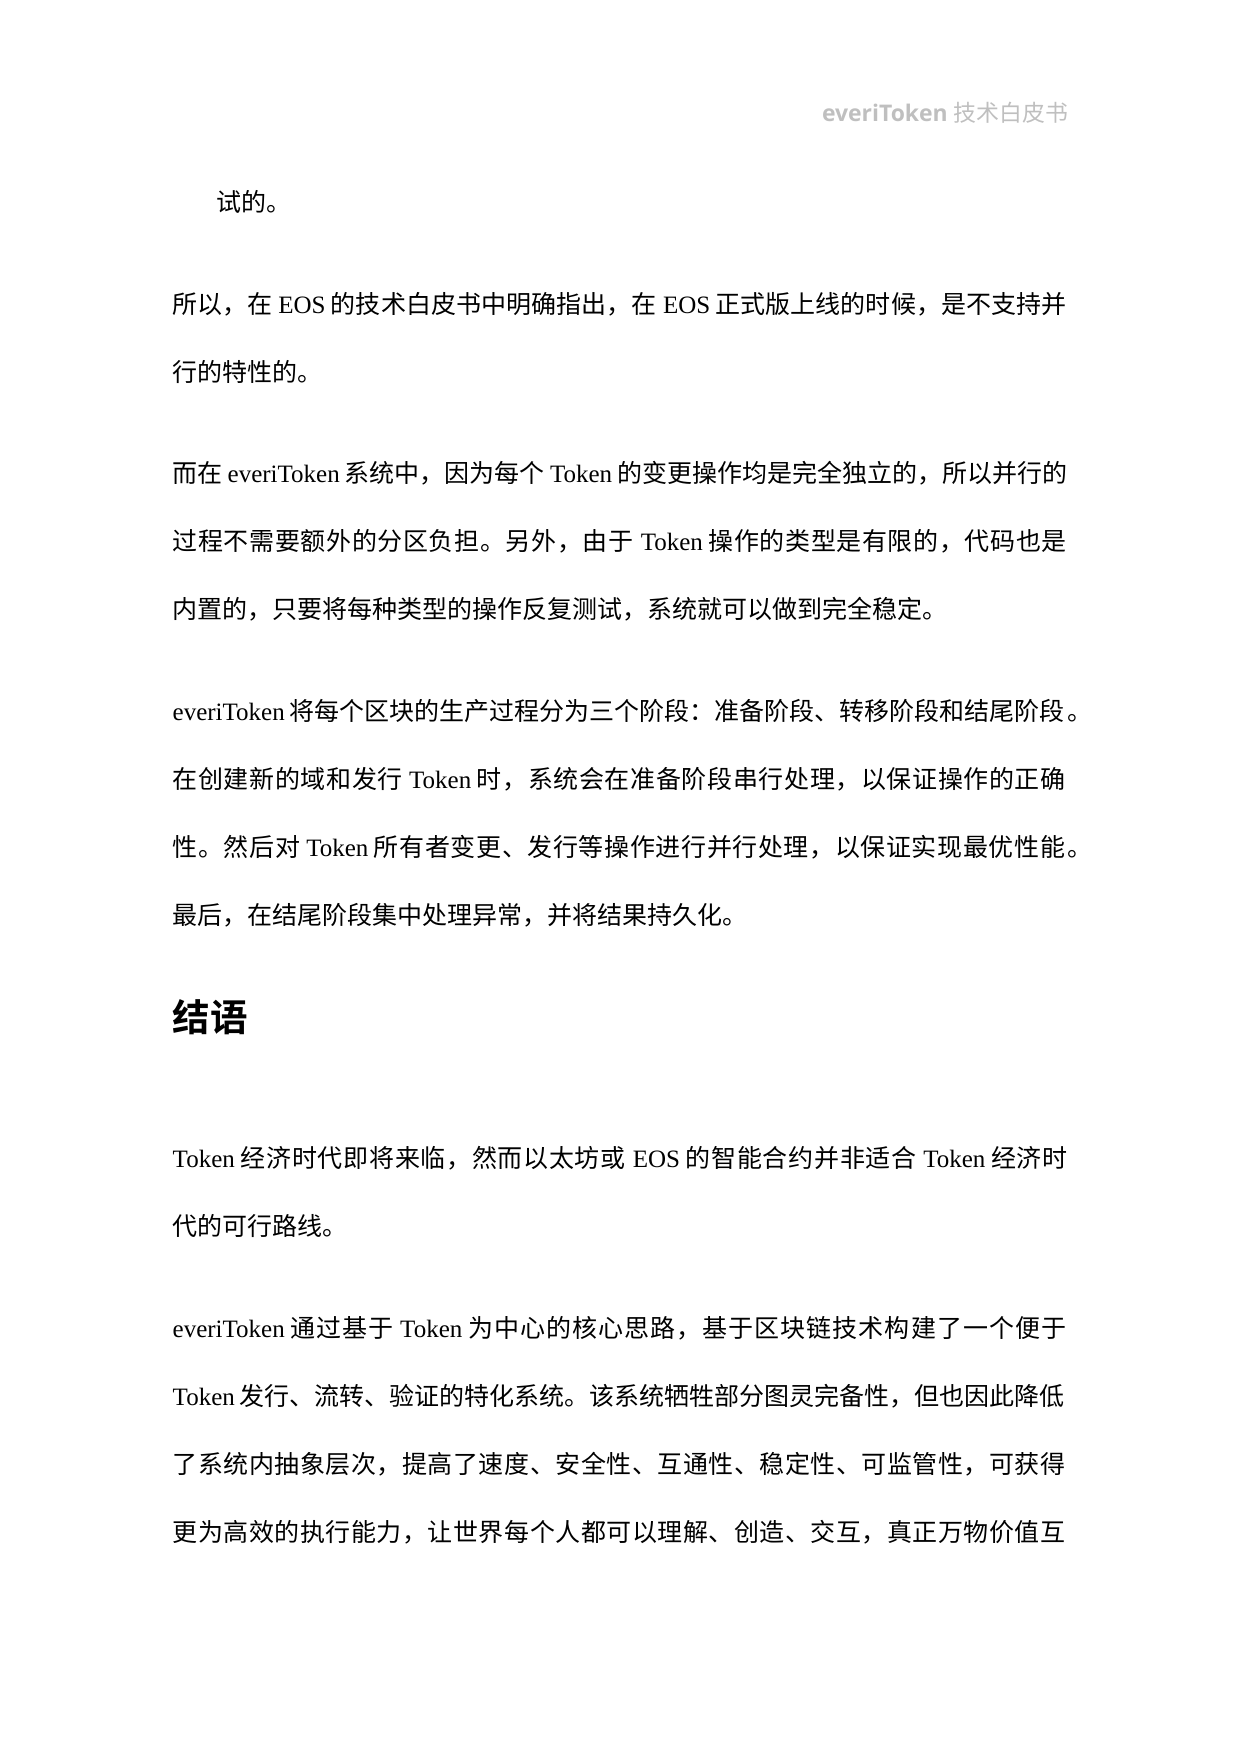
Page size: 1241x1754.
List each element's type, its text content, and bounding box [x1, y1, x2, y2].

text everiToken将每个区块的生产过程分为三个阶段：准备阶段、转移阶段和结尾阶段。在创建新的域和发行Token时，系统会在准备阶段串行处理，以保证操作的正确性。然后对Token所有者变更、发行等操作进行并行处理，以保证实现最优性能。最后，在结尾阶段集中处理异常，并将结果持久化。 [172, 676, 1068, 947]
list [172, 166, 1068, 234]
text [172, 1293, 1068, 1564]
text 而在everiToken系统中，因为每个Token的变更操作均是完全独立的，所以并行的过程不需要额外的分区负担。另外，由于Token操作的类型是有限的，代码也是内置的，只要将每种类型的操作反复测试，系统就可以做到完全稳定。 [172, 438, 1068, 642]
text Token经济时代即将来临，然而以太坊或EOS的智能合约并非适合Token经济时代的可行路线。 [172, 1123, 1068, 1259]
text 所以，在EOS的技术白皮书中明确指出，在EOS正式版上线的时候，是不支持并行的特性的。 [172, 268, 1068, 404]
subtitle 结语 [172, 981, 1068, 1049]
